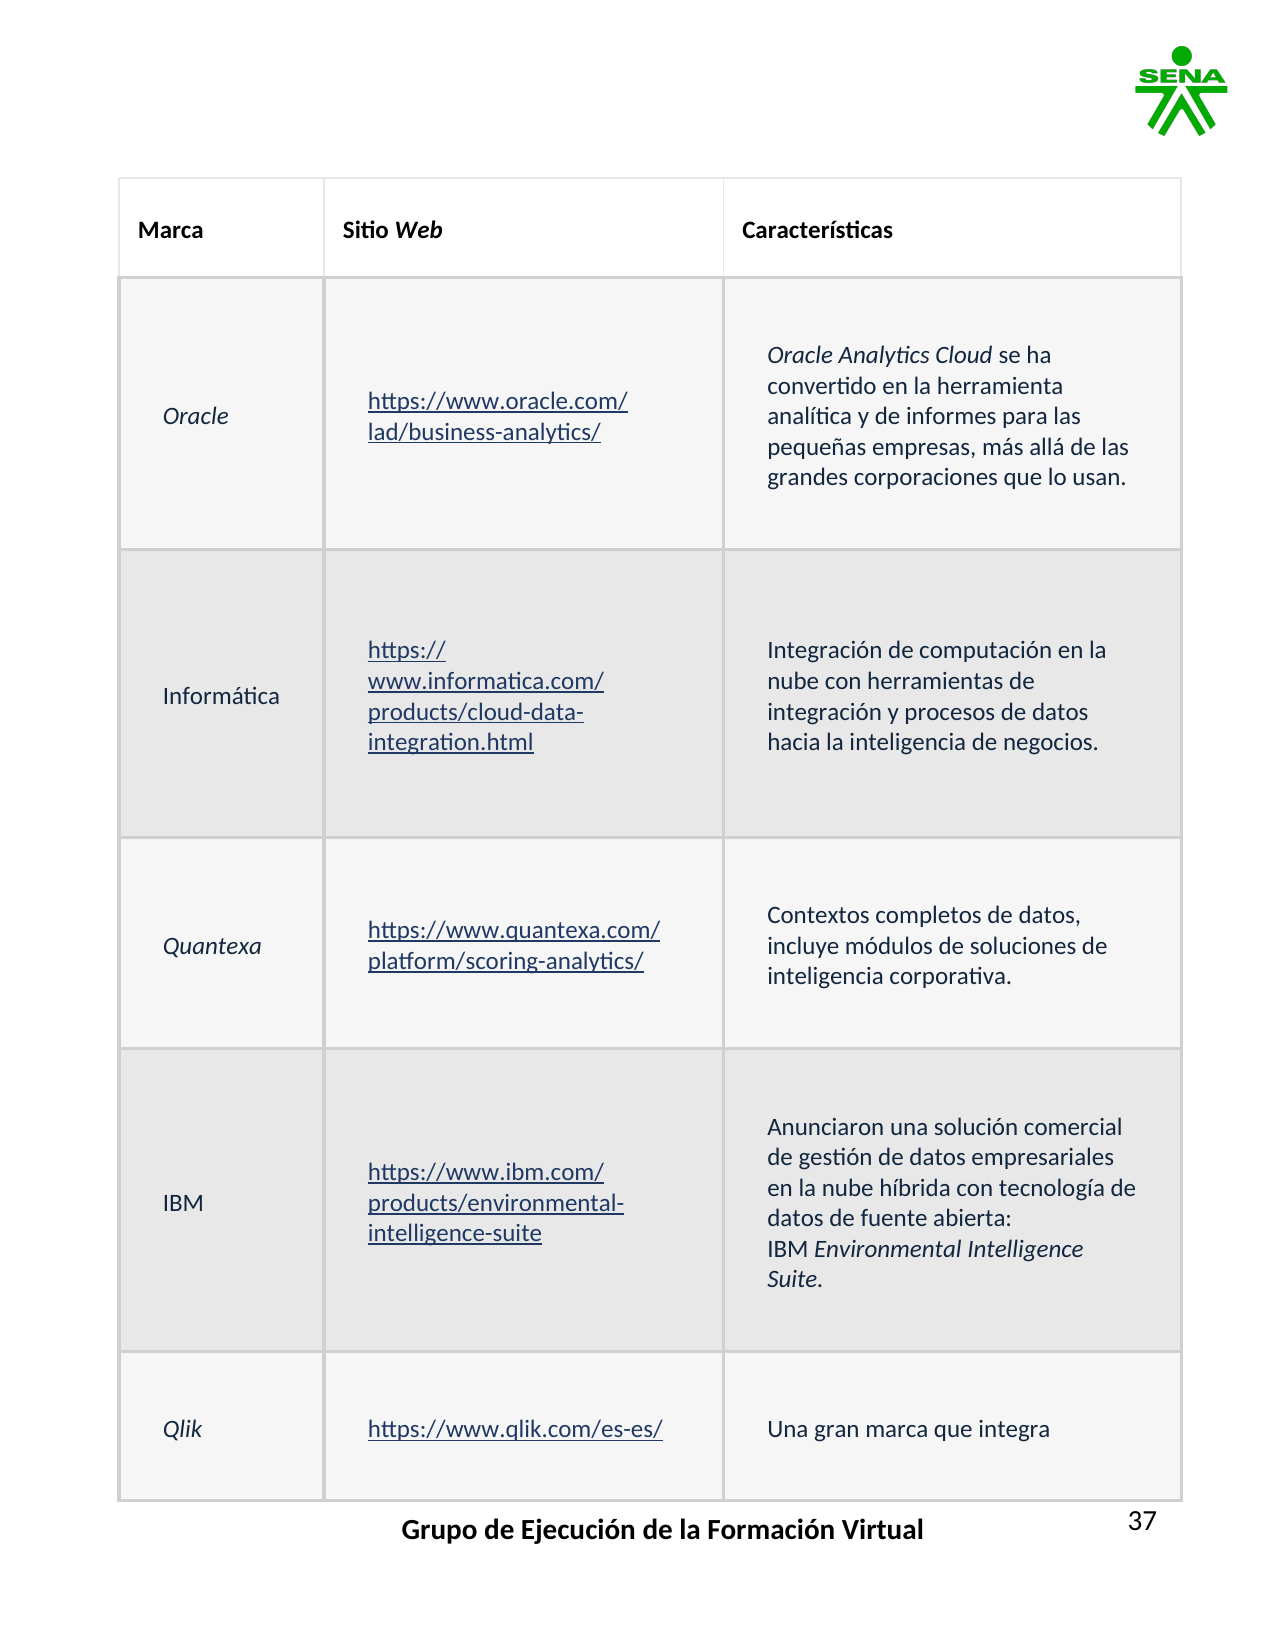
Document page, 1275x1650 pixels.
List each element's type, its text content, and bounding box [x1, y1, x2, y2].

table_header Características [724, 179, 1180, 276]
table_cell IBM [121, 1050, 322, 1350]
table_cell Integración de computación en la nube con herramientas de integración y procesos de datos hacia la inteligencia de negocios. [725, 551, 1180, 836]
table_header Sitio Web [325, 179, 723, 276]
picture [1135, 46, 1228, 136]
table_cell https://www.quantexa.com/platform/scoring-analytics/ [326, 839, 722, 1047]
table_cell https://www.qlik.com/es-es/products [326, 1353, 722, 1499]
table_cell https://www.ibm.com/products/environmental-intelligence-suite [326, 1050, 722, 1350]
table_cell Quantexa [121, 839, 322, 1047]
table_cell Qlik [121, 1353, 322, 1499]
table_cell Informática [121, 551, 322, 836]
table_cell Oracle [121, 279, 322, 548]
table_cell Oracle Analytics Cloud se ha convertido en la herramienta analítica y de informes para las pequeñas empresas, más allá de las grandes corporaciones que lo usan. [725, 279, 1180, 548]
table_cell Contextos completos de datos, incluye módulos de soluciones de inteligencia corporativa. [725, 839, 1180, 1047]
table_cell Anunciaron una solución comercial de gestión de datos empresariales en la nube híbrida con tecnología de datos de fuente abierta: IBM Environmental Intelligence Suite. [725, 1050, 1180, 1350]
table_cell https://www.oracle.com/lad/business-analytics/ [326, 279, 722, 548]
table_header Marca [120, 179, 323, 276]
table_cell https://www.informatica.com/products/cloud-data-integration.html [326, 551, 722, 836]
